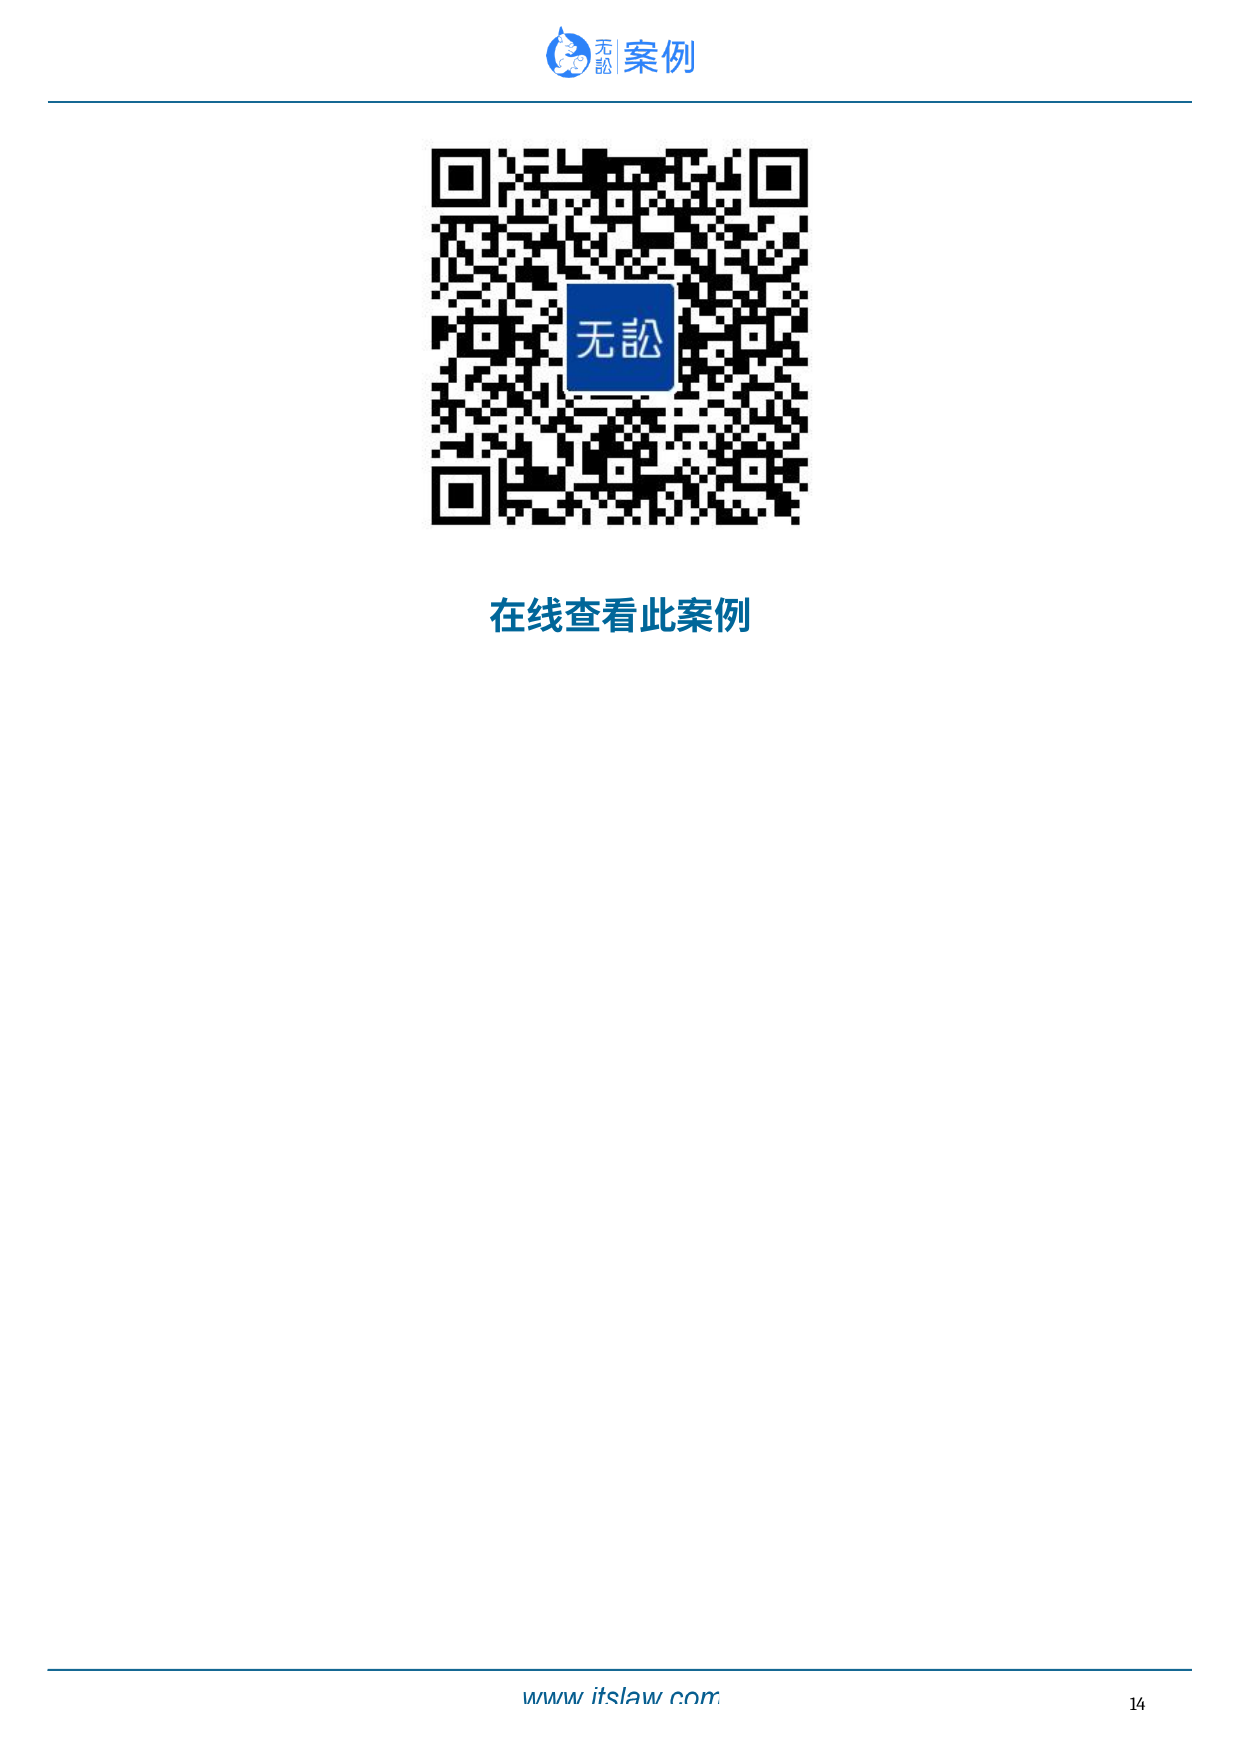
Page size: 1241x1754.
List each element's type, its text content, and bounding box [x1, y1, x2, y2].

picture [523, 1687, 720, 1704]
picture [411, 128, 829, 546]
text 在线查看此案例 [94, 569, 1146, 657]
picture [546, 26, 694, 78]
